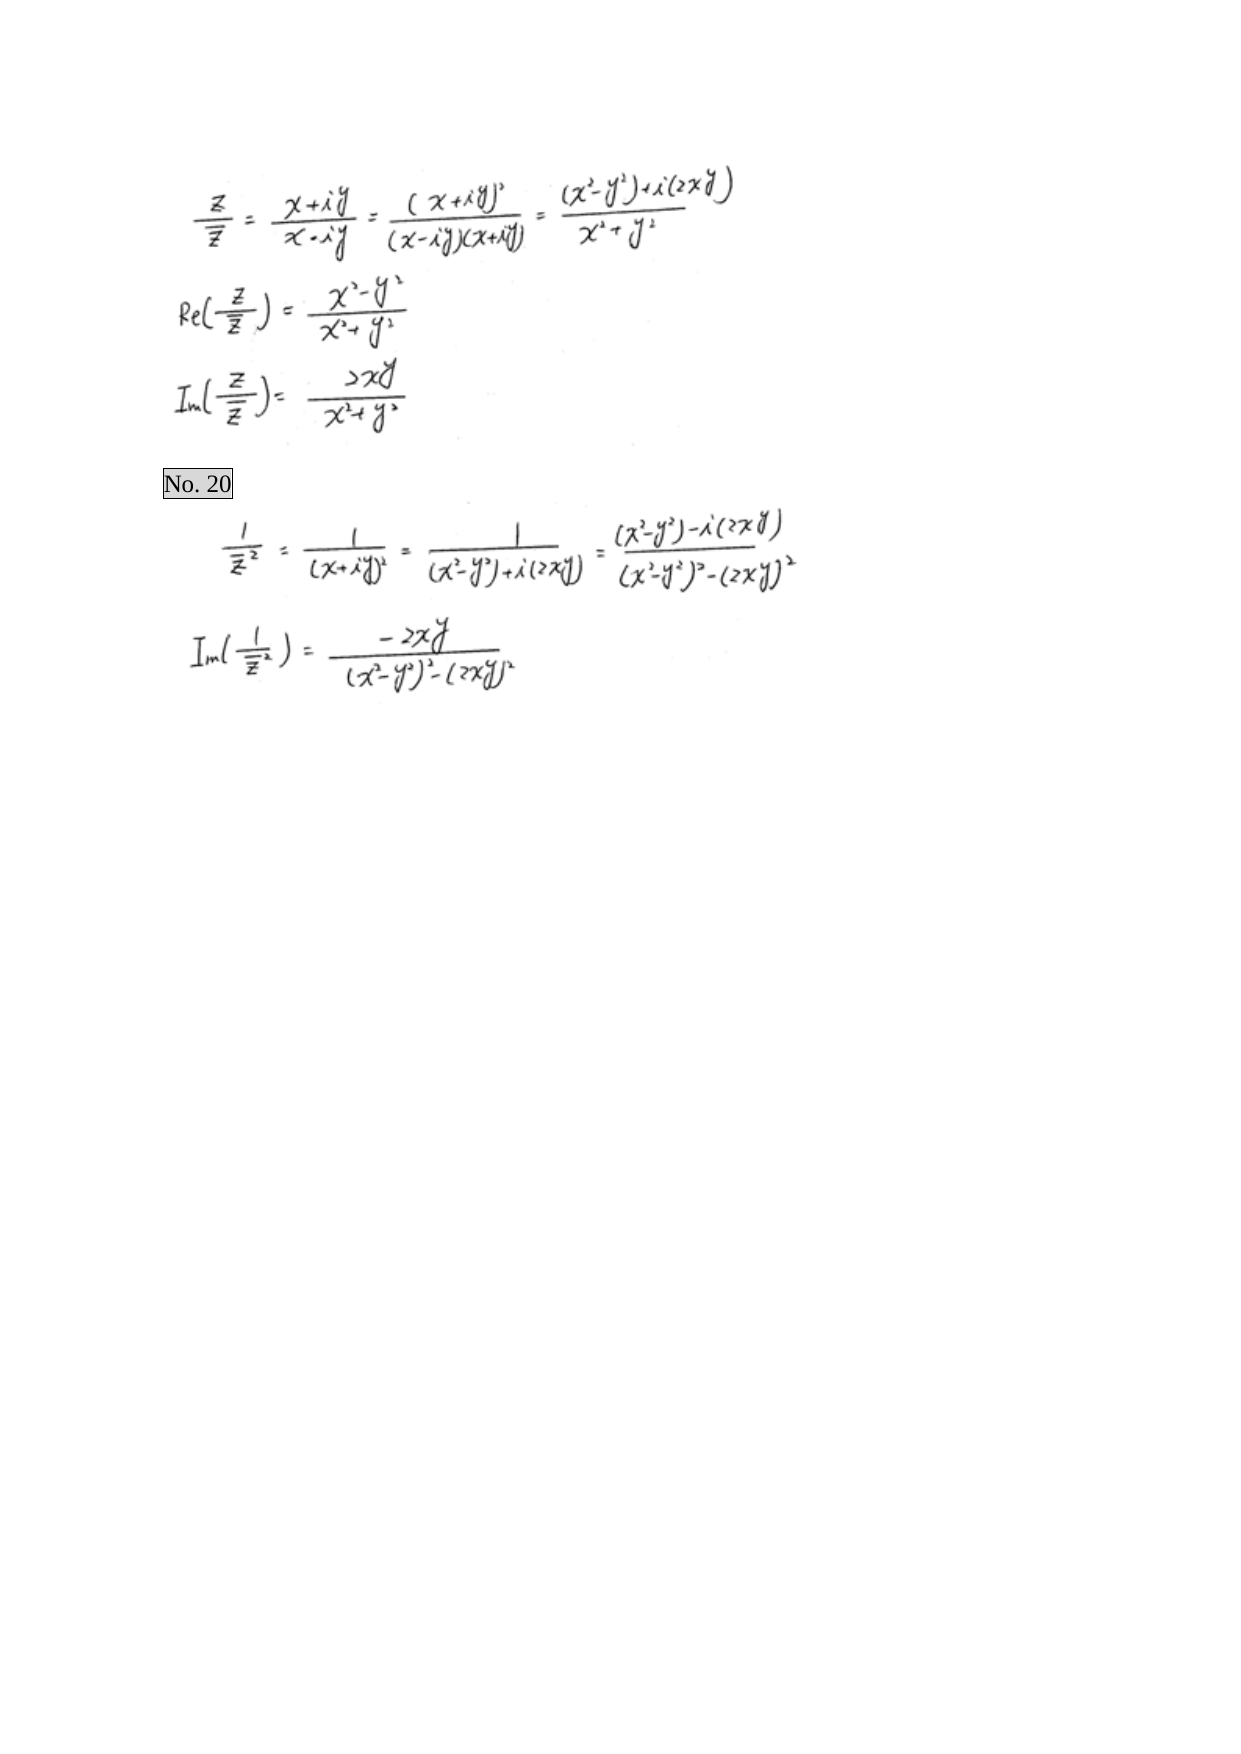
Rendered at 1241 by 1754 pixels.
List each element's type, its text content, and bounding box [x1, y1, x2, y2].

text No. 20 [162, 464, 1053, 502]
picture [187, 501, 806, 706]
picture [162, 164, 736, 449]
